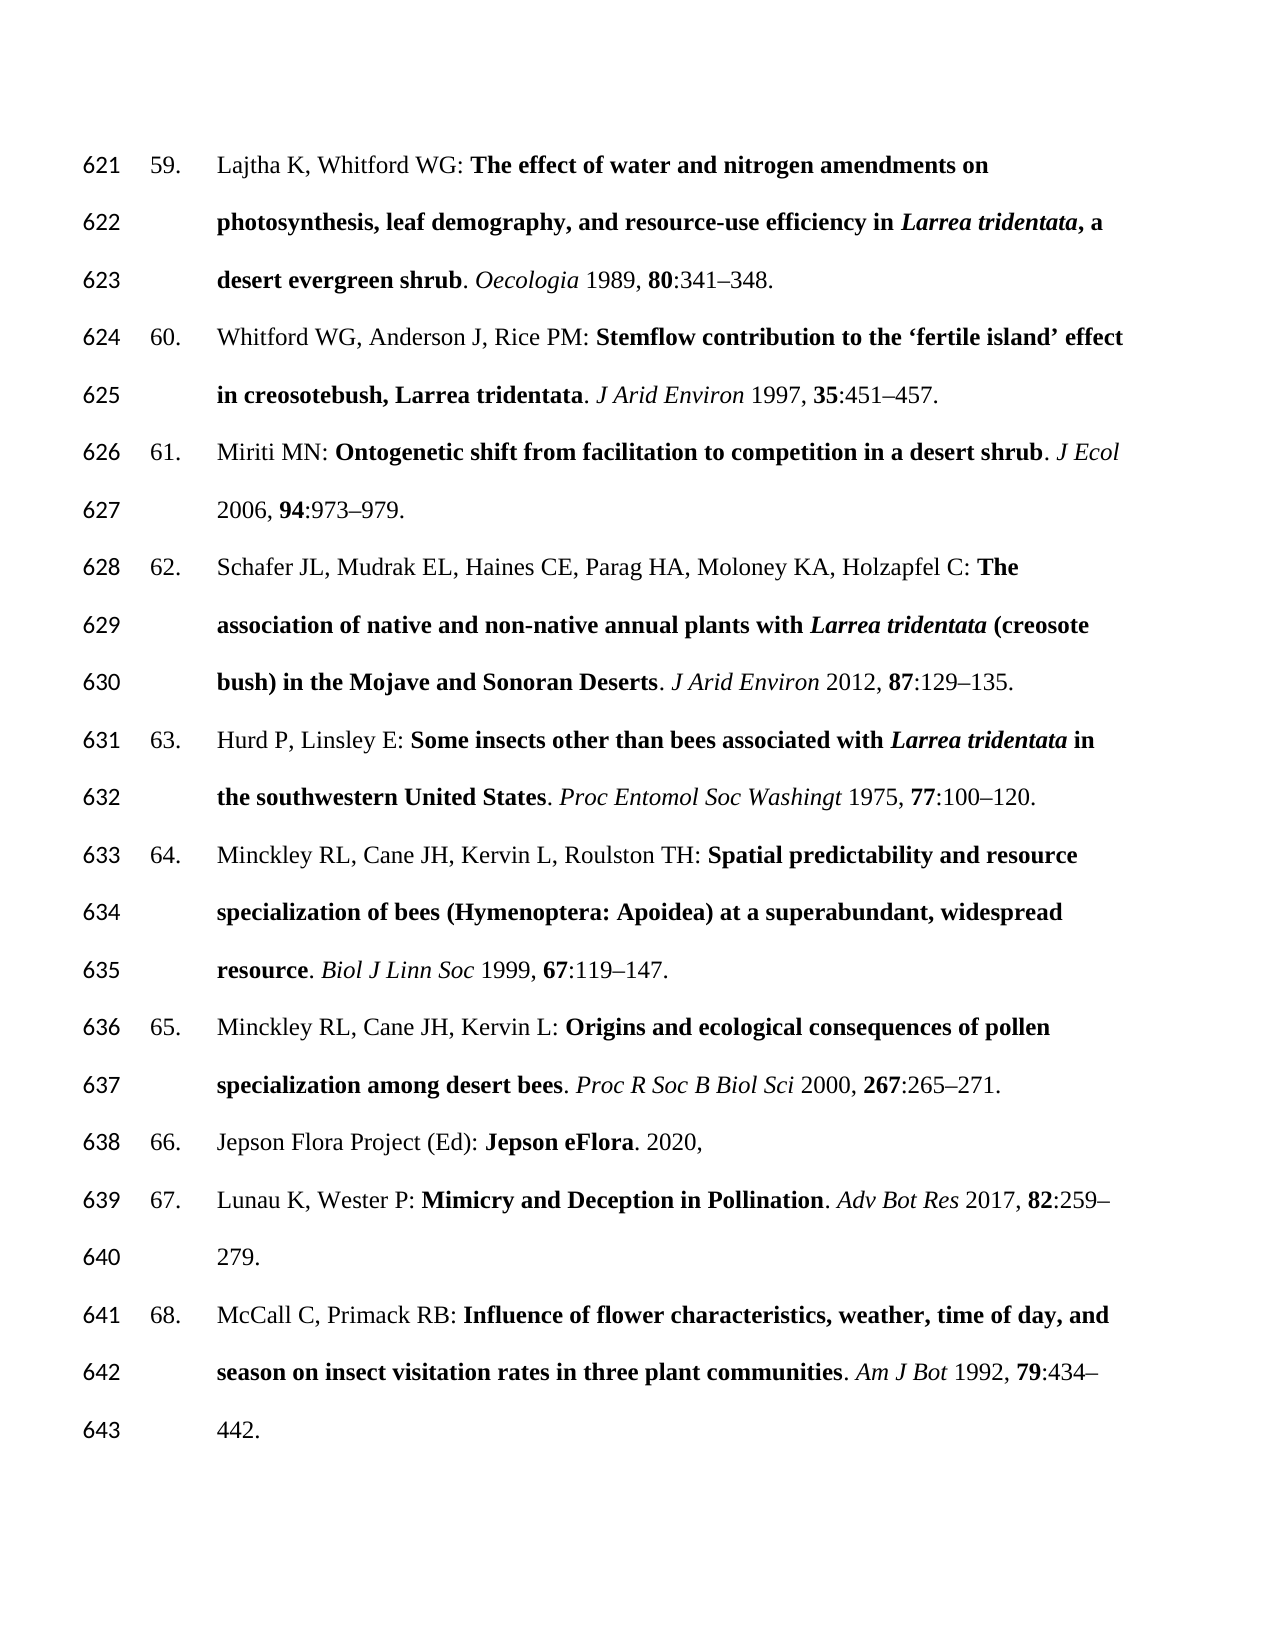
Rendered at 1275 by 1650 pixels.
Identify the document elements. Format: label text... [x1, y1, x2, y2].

text 68. McCall C, Primack RB: Influence of flower characteristics, weather, time of day, and season on insect visitation rates in three plant communities. Am J Bot 1992, 79:434–442. [150, 1300, 1125, 1444]
text 63. Hurd P, Linsley E: Some insects other than bees associated with Larrea tridentata in the southwestern United States. Proc Entomol Soc Washingt 1975, 77:100–120. [150, 725, 1125, 811]
text 59. Lajtha K, Whitford WG: The effect of water and nitrogen amendments on photosynthesis, leaf demography, and resource-use efficiency in Larrea tridentata, a desert evergreen shrub. Oecologia 1989, 80:341–348. [150, 150, 1125, 294]
text 60. Whitford WG, Anderson J, Rice PM: Stemflow contribution to the ‘fertile island’ effect in creosotebush, Larrea tridentata. J Arid Environ 1997, 35:451–457. [150, 322, 1125, 409]
text 62. Schafer JL, Mudrak EL, Haines CE, Parag HA, Moloney KA, Holzapfel C: The association of native and non-native annual plants with Larrea tridentata (creosote bush) in the Mojave and Sonoran Deserts. J Arid Environ 2012, 87:129–135. [150, 552, 1125, 696]
text 67. Lunau K, Wester P: Mimicry and Deception in Pollination. Adv Bot Res 2017, 82:259–279. [150, 1185, 1125, 1271]
text 65. Minckley RL, Cane JH, Kervin L: Origins and ecological consequences of pollen specialization among desert bees. Proc R Soc B Biol Sci 2000, 267:265–271. [150, 1012, 1125, 1099]
text 66. Jepson Flora Project (Ed): Jepson eFlora. 2020, [150, 1127, 1125, 1156]
text 64. Minckley RL, Cane JH, Kervin L, Roulston TH: Spatial predictability and resource specialization of bees (Hymenoptera: Apoidea) at a superabundant, widespread resource. Biol J Linn Soc 1999, 67:119–147. [150, 840, 1125, 984]
text 61. Miriti MN: Ontogenetic shift from facilitation to competition in a desert shrub. J Ecol 2006, 94:973–979. [150, 437, 1125, 524]
